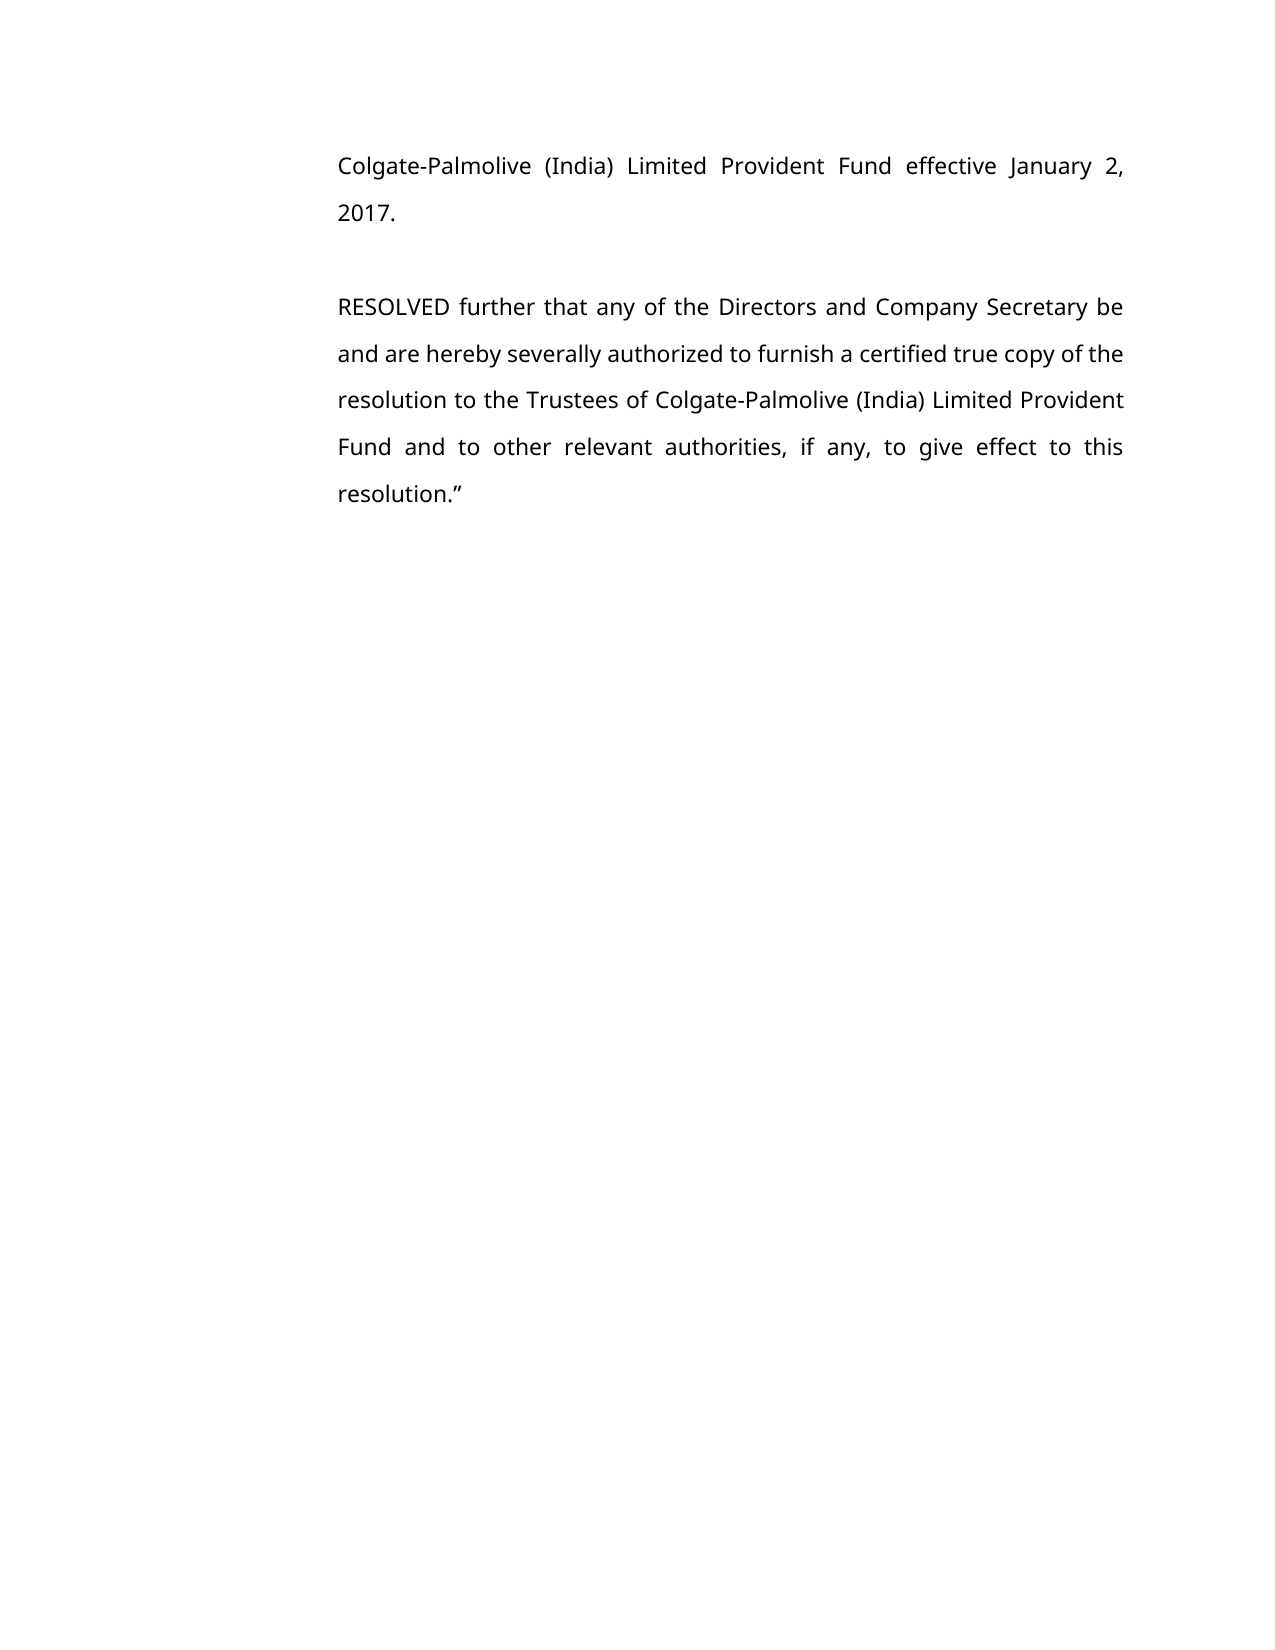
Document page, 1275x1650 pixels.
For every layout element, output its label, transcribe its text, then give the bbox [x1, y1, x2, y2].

text RESOLVED further that any of the Directors and Company Secretary be and are hereby severally authorized to furnish a certified true copy of the resolution to the Trustees of Colgate-Palmolive (India) Limited Provident Fund and to other relevant authorities, if any, to give effect to this resolution.” [337, 291, 1125, 509]
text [337, 150, 1125, 228]
